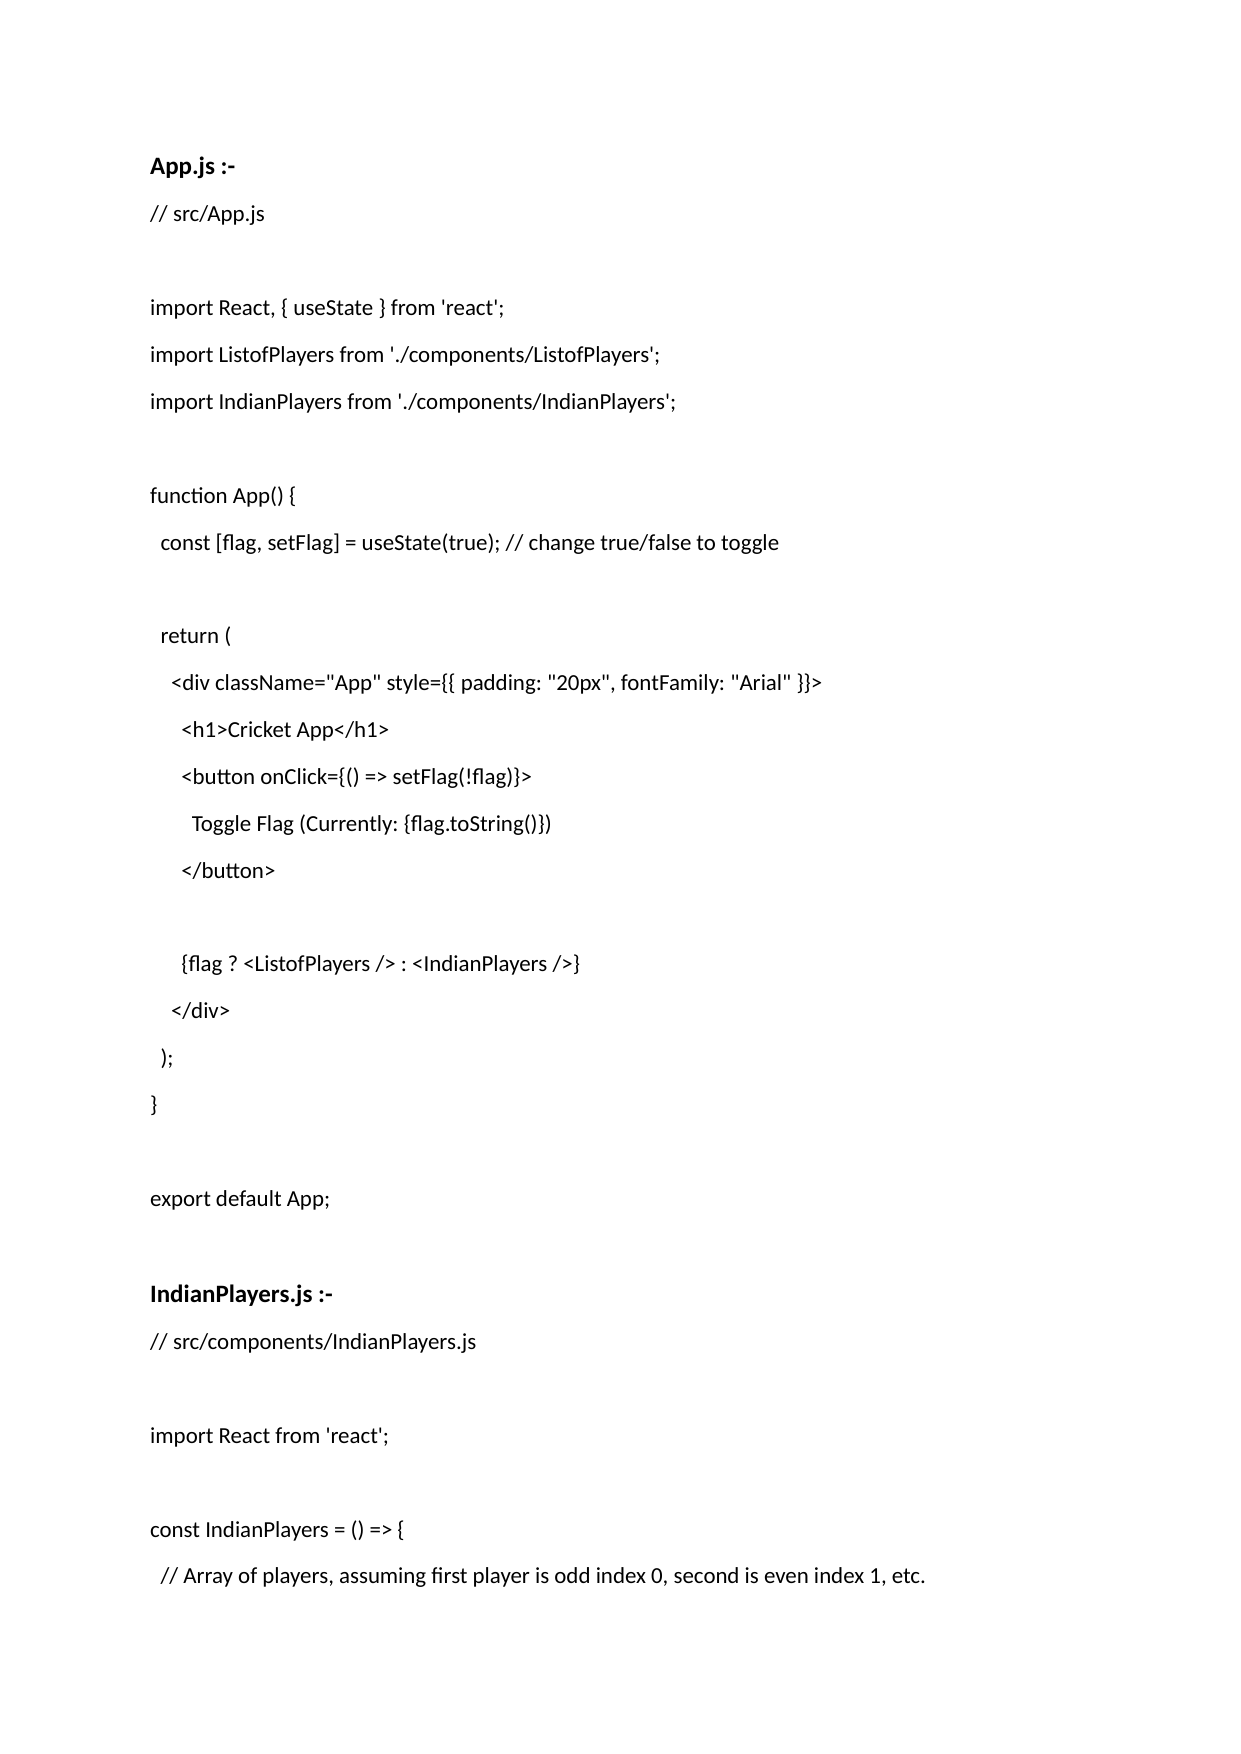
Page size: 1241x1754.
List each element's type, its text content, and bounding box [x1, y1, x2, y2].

text import IndianPlayers from './components/IndianPlayers'; [150, 387, 1090, 415]
text } [150, 1090, 1090, 1118]
text </div> [150, 996, 1090, 1024]
text // src/components/IndianPlayers.js [150, 1327, 1090, 1355]
text // Array of players, assuming first player is odd index 0, second is even index 1, etc. [150, 1562, 1090, 1590]
text ); [150, 1043, 1090, 1071]
text return ( [150, 621, 1090, 649]
text <h1>Cricket App</h1> [150, 715, 1090, 743]
text const IndianPlayers = () => { [150, 1515, 1090, 1543]
text <button onClick={() => setFlag(!flag)}> [150, 762, 1090, 790]
text const [flag, setFlag] = useState(true); // change true/false to toggle [150, 528, 1090, 556]
text // src/App.js [150, 199, 1090, 228]
text IndianPlayers.js :- [150, 1278, 1090, 1308]
text </button> [150, 856, 1090, 884]
text App.js :- [150, 150, 1090, 181]
text Toggle Flag (Currently: {flag.toString()}) [150, 809, 1090, 837]
text {flag ? <ListofPlayers /> : <IndianPlayers />} [150, 949, 1090, 978]
text import React, { useState } from 'react'; [150, 293, 1090, 321]
text export default App; [150, 1184, 1090, 1212]
text function App() { [150, 481, 1090, 509]
text <div className="App" style={{ padding: "20px", fontFamily: "Arial" }}> [150, 668, 1090, 696]
text import ListofPlayers from './components/ListofPlayers'; [150, 340, 1090, 368]
text import React from 'react'; [150, 1421, 1090, 1449]
